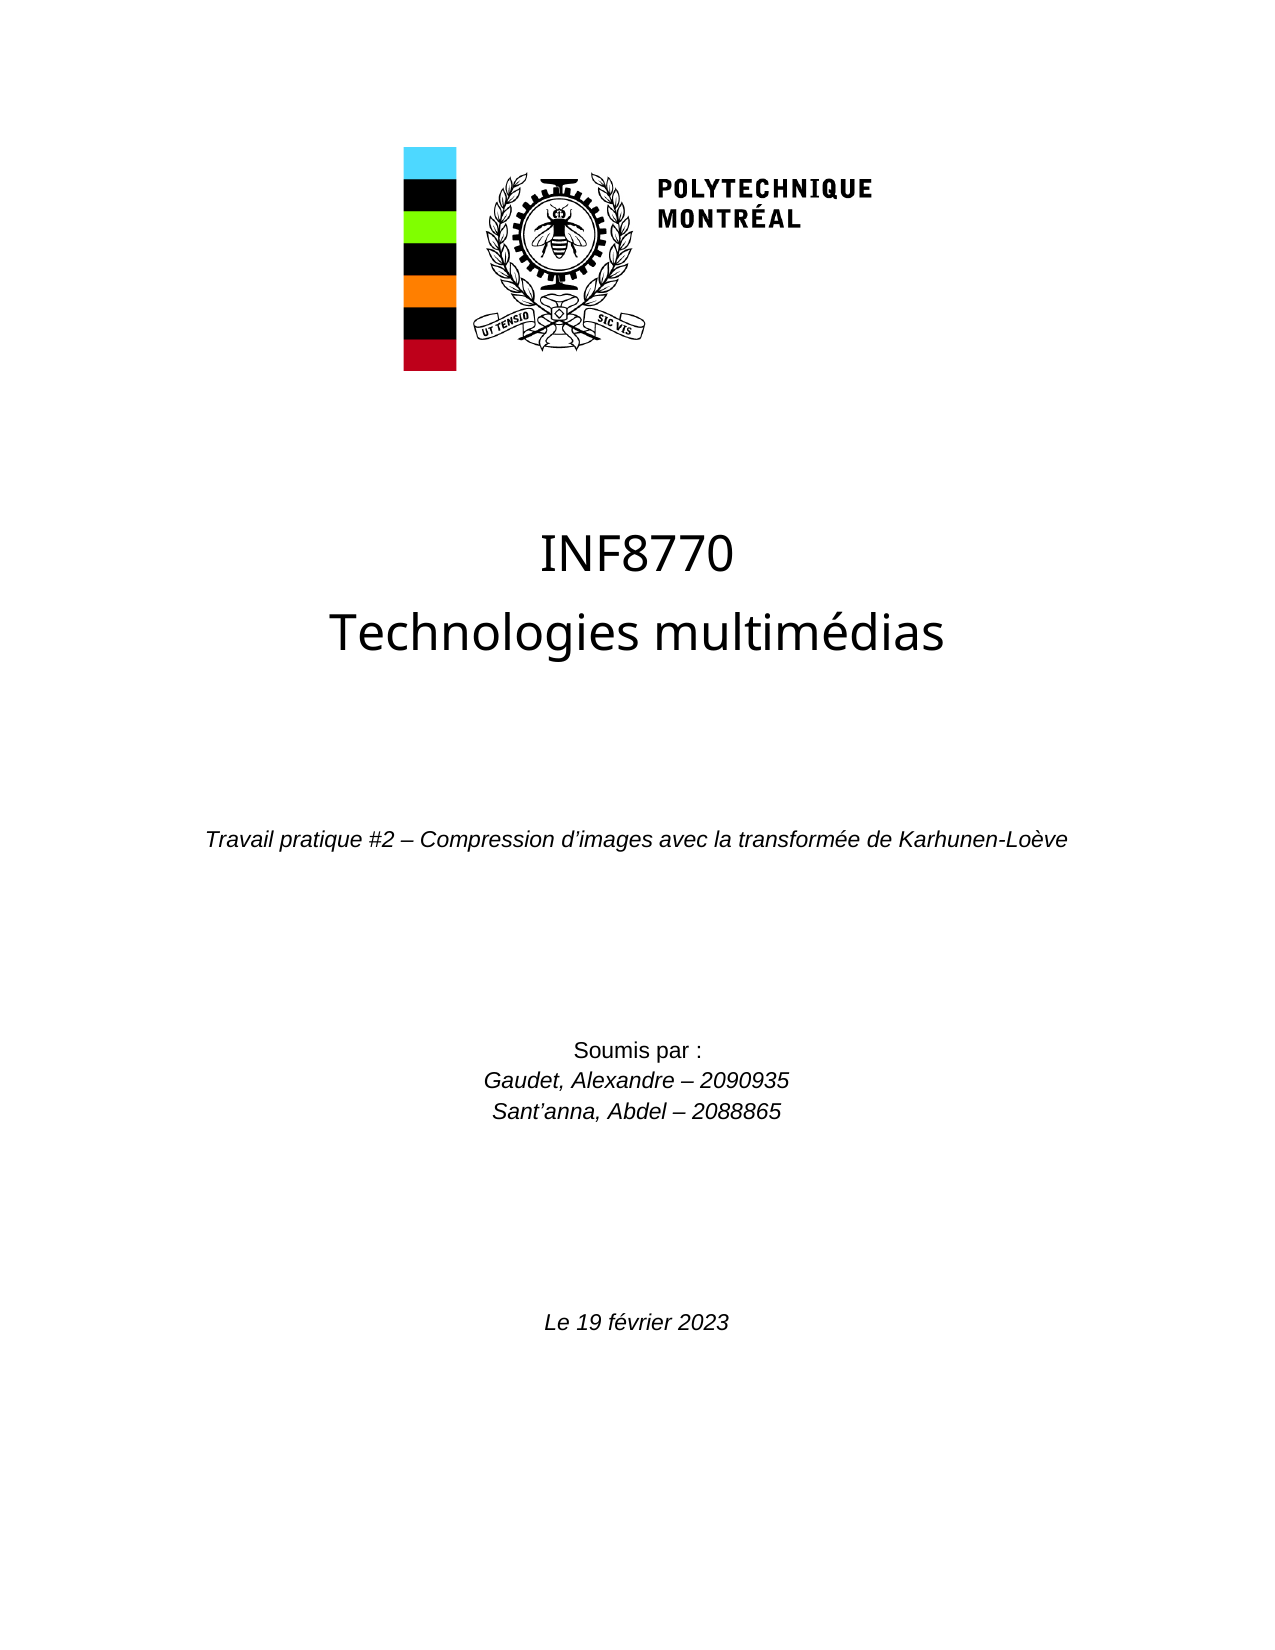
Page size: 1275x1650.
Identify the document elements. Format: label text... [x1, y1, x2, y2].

text Soumis par : [148, 1037, 1127, 1064]
text INF8770 [148, 518, 1127, 586]
picture [403, 147, 872, 371]
text Technologies multimédias [148, 596, 1127, 664]
text Sant’anna, Abdel – 2088865 [148, 1098, 1127, 1124]
text Travail pratique #2 – Compression d’images avec la transformée de Karhunen-Loève [148, 826, 1127, 852]
text Le 19 février 2023 [148, 1309, 1127, 1336]
text Gaudet, Alexandre – 2090935 [148, 1067, 1127, 1094]
